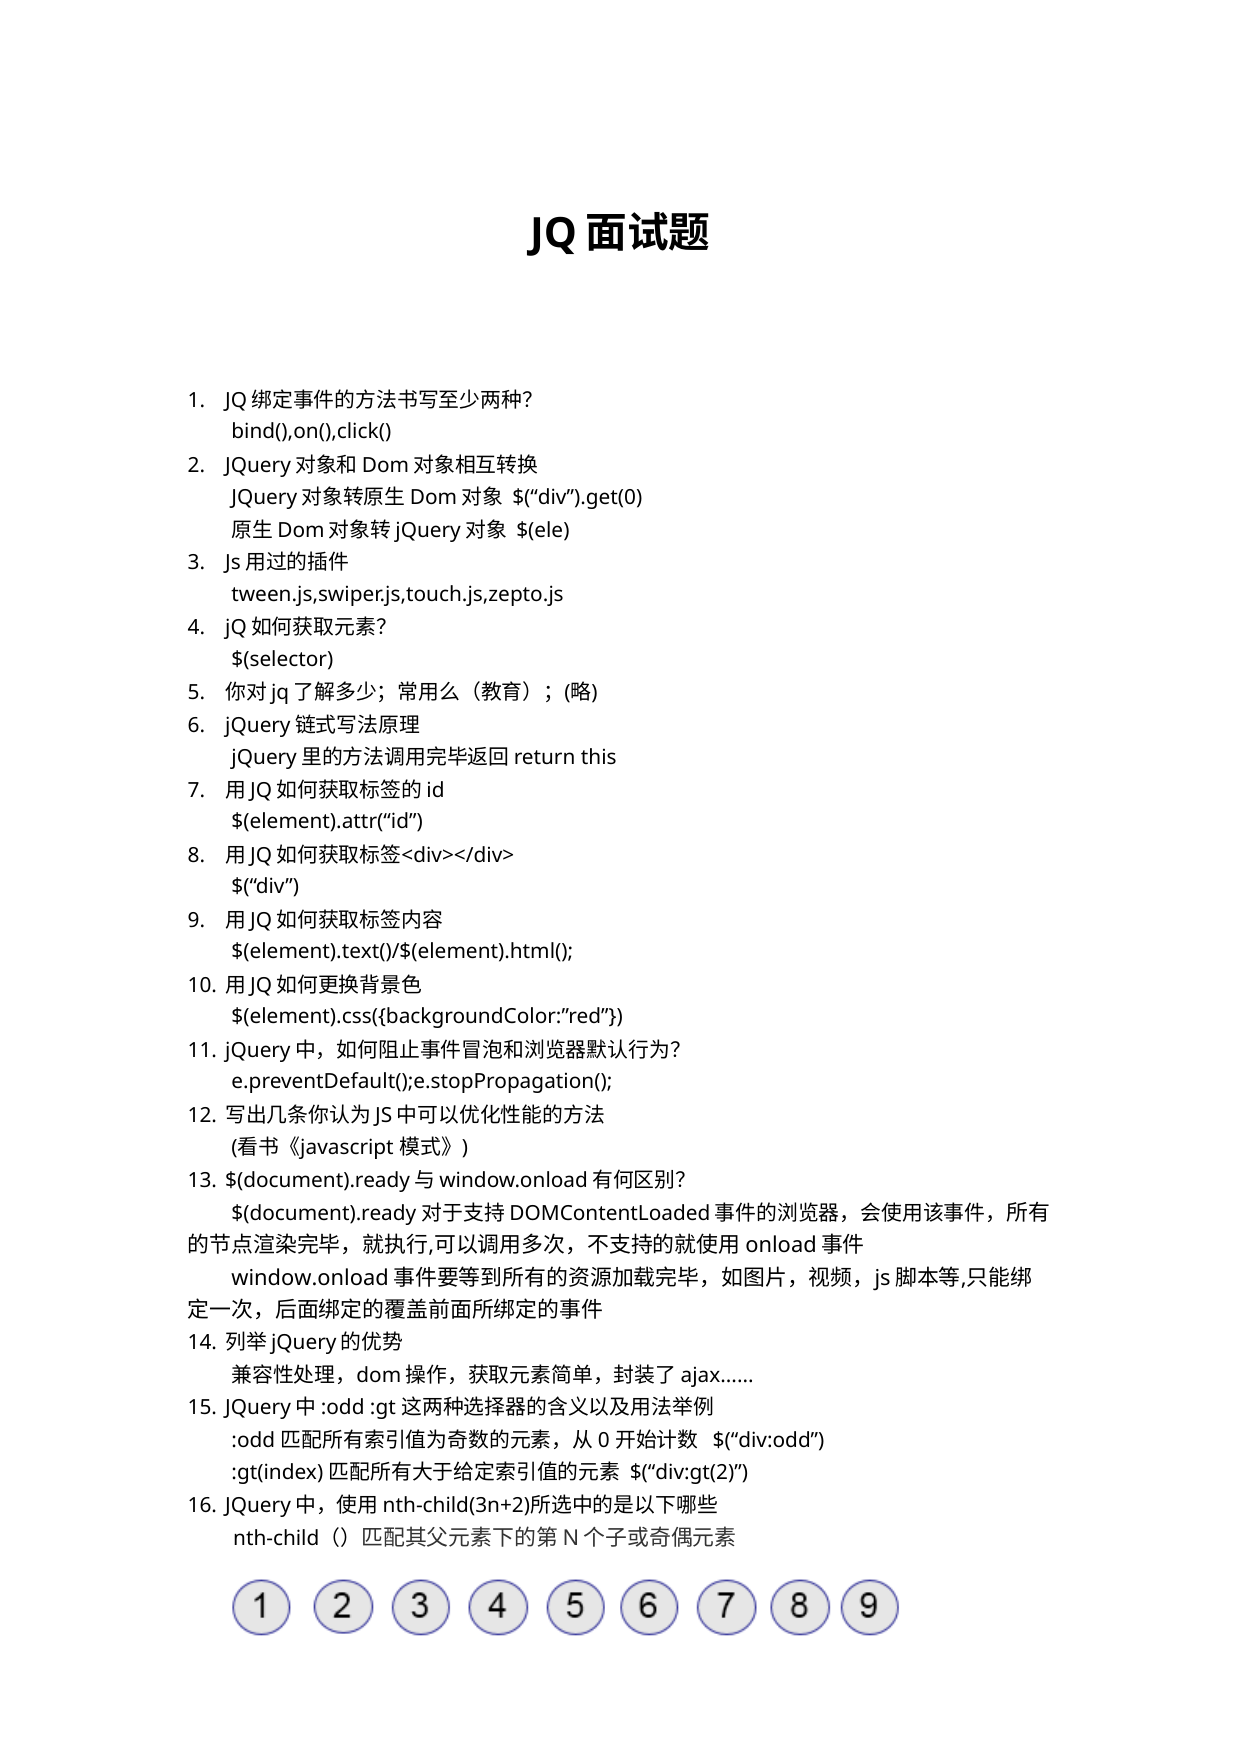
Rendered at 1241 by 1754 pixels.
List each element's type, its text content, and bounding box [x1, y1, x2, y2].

list JQuery对象转原生Dom对象 $(“div”).get(0) [231, 479, 1053, 512]
list jQuery链式写法原理 [187, 707, 1053, 739]
list bind(),on(),click() [187, 414, 1053, 447]
list jQuery中，如何阻止事件冒泡和浏览器默认行为？ [187, 1032, 1053, 1064]
list $(“div”) [187, 869, 1053, 902]
list $(document).ready与window.onload有何区别？ [187, 1162, 1053, 1194]
list JQ绑定事件的方法书写至少两种？ [187, 382, 1053, 414]
list 写出几条你认为JS中可以优化性能的方法 [187, 1097, 1053, 1129]
list jQuery里的方法调用完毕返回return this [187, 739, 1053, 772]
picture [228, 1572, 910, 1645]
list window.onload事件要等到所有的资源加载完毕，如图片，视频，js脚本等,只能绑定一次，后面绑定的覆盖前面所绑定的事件 [187, 1259, 1053, 1324]
list JQuery中 :odd :gt 这两种选择器的含义以及用法举例 [187, 1389, 1053, 1422]
text nth-child（）匹配其父元素下的第N个子或奇偶元素 [195, 1519, 1053, 1552]
list $(element).text()/$(element).html(); [187, 934, 1053, 967]
list :odd 匹配所有索引值为奇数的元素，从 0 开始计数 $(“div:odd”) [187, 1422, 1053, 1454]
list JQuery中，使用nth-child(3n+2)所选中的是以下哪些 [187, 1487, 1053, 1519]
list $(document).ready 对于支持DOMContentLoaded事件的浏览器，会使用该事件，所有的节点渲染完毕，就执行,可以调用多次，不支持的就使用 onload事件 [187, 1194, 1053, 1259]
list 原生Dom对象转jQuery对象 $(ele) [231, 512, 1053, 544]
list 用JQ如何获取标签<div></div> [187, 837, 1053, 869]
list $(element).attr(“id”) [231, 804, 1053, 837]
list 兼容性处理，dom操作，获取元素简单，封装了ajax...... [187, 1357, 1053, 1389]
list (看书《javascript 模式》) [187, 1129, 1053, 1162]
list 用JQ如何获取标签的id [187, 772, 1053, 804]
list JQuery对象和Dom对象相互转换 [187, 447, 1053, 479]
subtitle JQ面试题 [187, 197, 1053, 262]
list $(element).css({backgroundColor:”red”}) [187, 999, 1053, 1032]
list $(selector) [187, 642, 1053, 674]
list e.preventDefault();e.stopPropagation(); [187, 1064, 1053, 1097]
list 列举jQuery的优势 [187, 1324, 1053, 1357]
list Js用过的插件 [187, 544, 1053, 577]
list :gt(index) 匹配所有大于给定索引值的元素 $(“div:gt(2)”) [187, 1454, 1053, 1487]
list jQ如何获取元素？ [187, 609, 1053, 642]
list tween.js,swiper.js,touch.js,zepto.js [187, 577, 1053, 609]
list 你对jq了解多少；常用么（教育）；(略) [187, 674, 1053, 707]
list 用JQ如何更换背景色 [187, 967, 1053, 999]
list 用JQ如何获取标签内容 [187, 902, 1053, 934]
